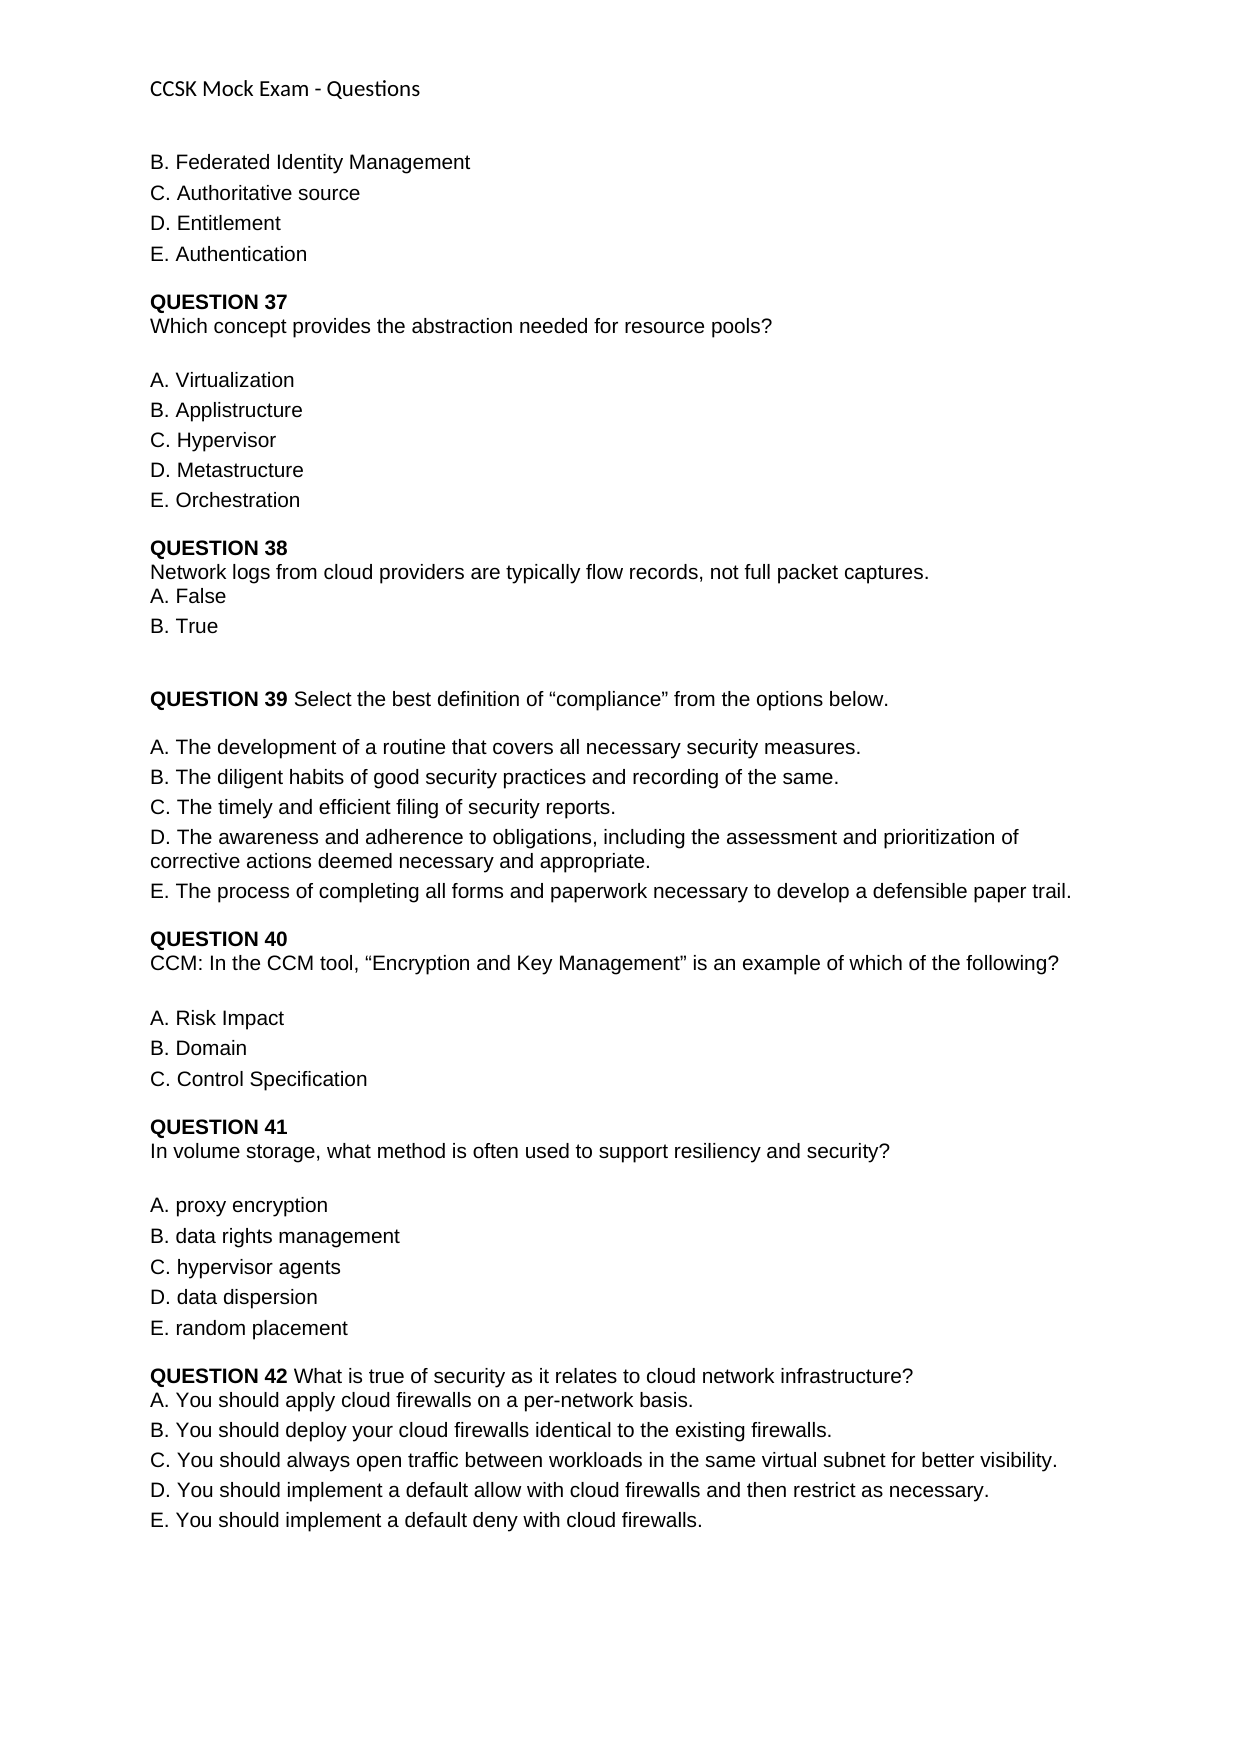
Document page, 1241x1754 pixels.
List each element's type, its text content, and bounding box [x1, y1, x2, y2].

text E. You should implement a default deny with cloud firewalls. [150, 1508, 1090, 1532]
text A. proxy encryption [150, 1193, 1090, 1217]
text A. You should apply cloud firewalls on a per-network basis. [150, 1388, 1090, 1412]
text A. Virtualization [150, 368, 1090, 392]
text B. data rights management [150, 1224, 1090, 1248]
text QUESTION 38 [150, 536, 1090, 560]
text D. The awareness and adherence to obligations, including the assessment and prioritization of corrective actions deemed necessary and appropriate. [150, 825, 1090, 873]
text C. Authoritative source [150, 181, 1090, 204]
text D. Entitlement [150, 211, 1090, 235]
text A. Risk Impact [150, 1006, 1090, 1029]
text In volume storage, what method is often used to support resiliency and security? [150, 1139, 1090, 1163]
text C. Hypervisor [150, 428, 1090, 452]
text B. You should deploy your cloud firewalls identical to the existing firewalls. [150, 1418, 1090, 1442]
text A. The development of a routine that covers all necessary security measures. [150, 735, 1090, 759]
text C. hypervisor agents [150, 1254, 1090, 1278]
text D. data dispersion [150, 1285, 1090, 1309]
text D. You should implement a default allow with cloud firewalls and then restrict as necessary. [150, 1478, 1090, 1502]
text E. Orchestration [150, 488, 1090, 512]
text C. The timely and efficient filing of security reports. [150, 795, 1090, 819]
text QUESTION 37 [150, 290, 1090, 314]
text C. Control Specification [150, 1067, 1090, 1091]
text QUESTION 40 [150, 927, 1090, 951]
text QUESTION 42 What is true of security as it relates to cloud network infrastructure? [150, 1364, 1090, 1388]
text B. Applistructure [150, 398, 1090, 422]
text D. Metastructure [150, 458, 1090, 482]
text E. Authentication [150, 242, 1090, 266]
text Network logs from cloud providers are typically flow records, not full packet captures. [150, 560, 1090, 584]
text B. True [150, 614, 1090, 638]
text E. The process of completing all forms and paperwork necessary to develop a defensible paper trail. [150, 879, 1090, 903]
text B. Domain [150, 1036, 1090, 1060]
text A. False [150, 584, 1090, 608]
text CCM: In the CCM tool, “Encryption and Key Management” is an example of which of the following? [150, 951, 1090, 975]
text E. random placement [150, 1316, 1090, 1340]
text B. Federated Identity Management [150, 150, 1090, 174]
text B. The diligent habits of good security practices and recording of the same. [150, 765, 1090, 789]
text QUESTION 41 [150, 1115, 1090, 1139]
text C. You should always open traffic between workloads in the same virtual subnet for better visibility. [150, 1448, 1090, 1472]
text Which concept provides the abstraction needed for resource pools? [150, 314, 1090, 338]
text QUESTION 39 Select the best definition of “compliance” from the options below. [150, 686, 1090, 710]
